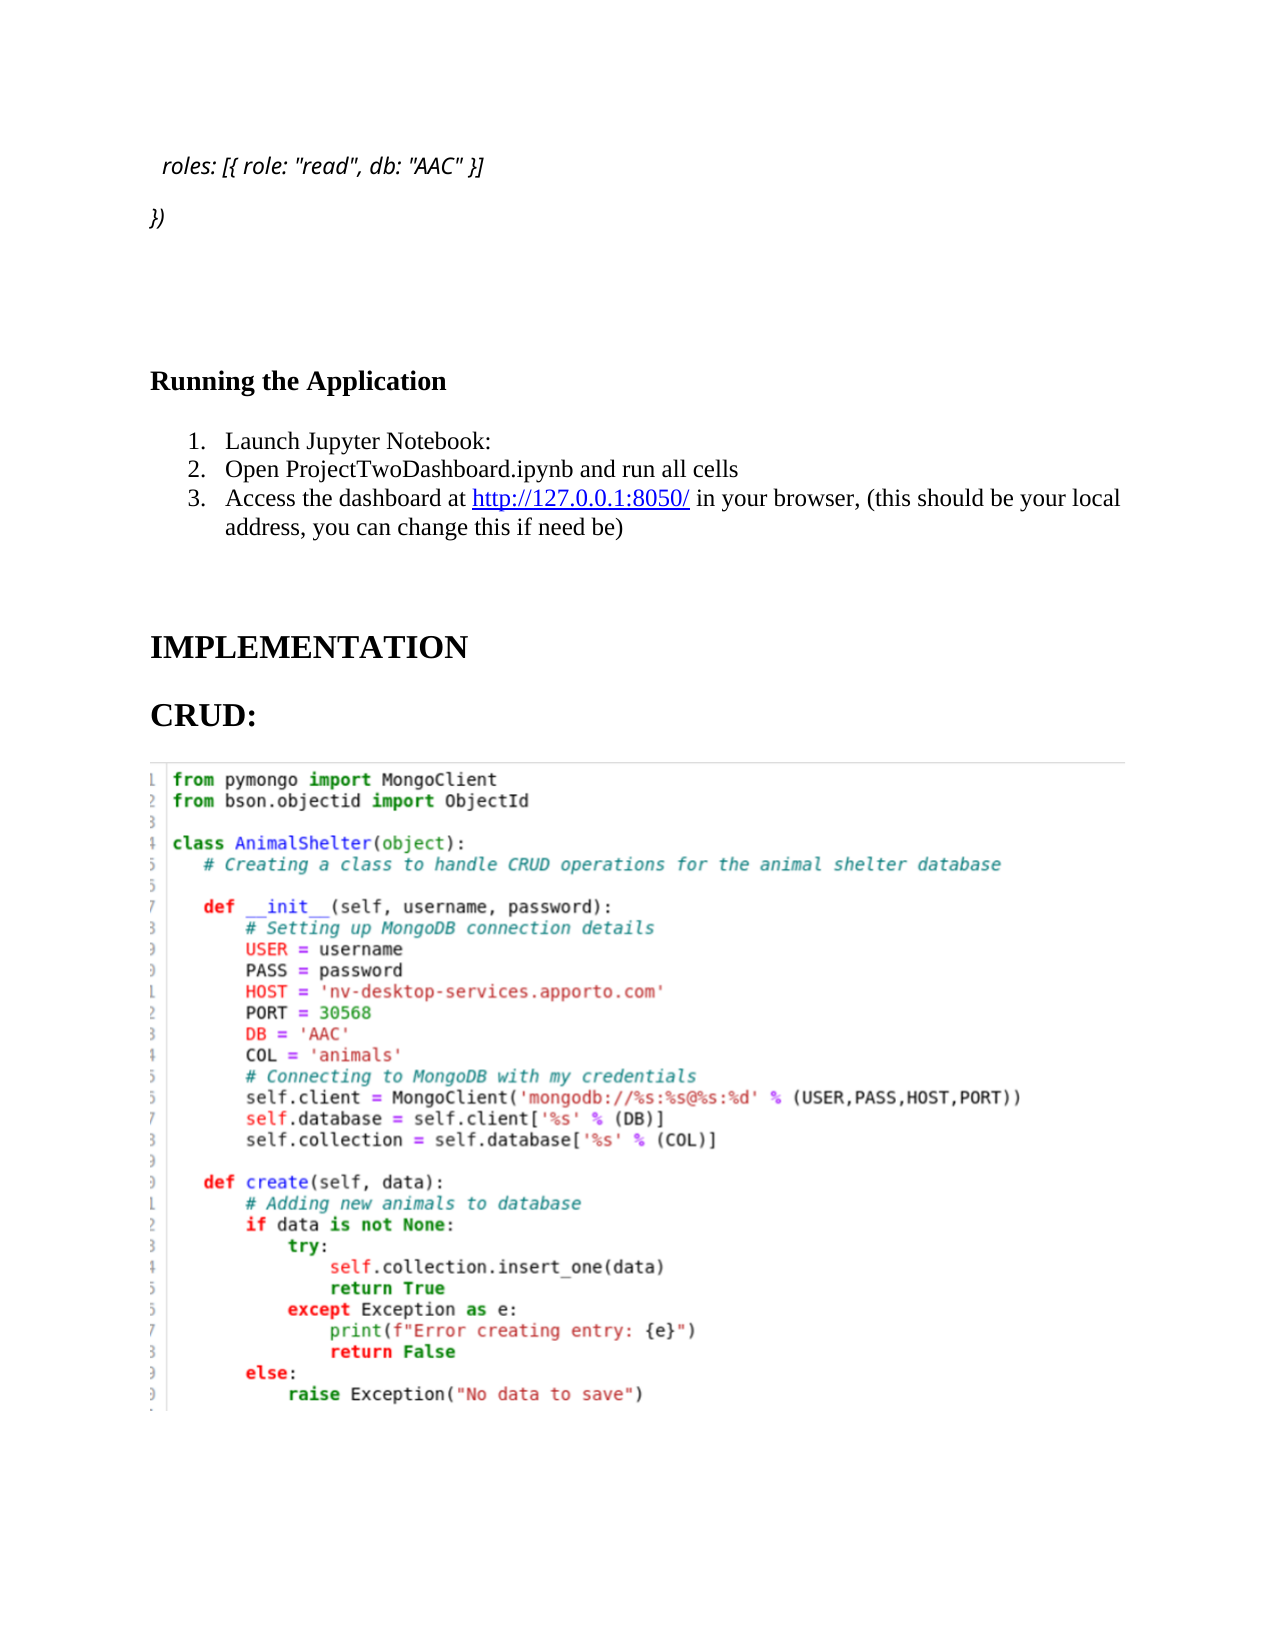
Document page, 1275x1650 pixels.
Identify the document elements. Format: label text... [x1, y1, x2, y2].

text CRUD: [150, 695, 1125, 734]
list Open ProjectTwoDashboard.ipynb and run all cells [187, 454, 1125, 483]
list Access the dashboard at http://127.0.0.1:8050/ in your browser, (this should be your local address, you can change this if need be) [187, 483, 1125, 541]
text Running the Application [150, 364, 1125, 397]
picture [150, 762, 1125, 1411]
text roles: [{ role: "read", db: "AAC" }] [150, 150, 1125, 181]
list Launch Jupyter Notebook: [187, 426, 1125, 454]
text IMPLEMENTATION [150, 628, 1125, 666]
text }) [150, 200, 1125, 232]
